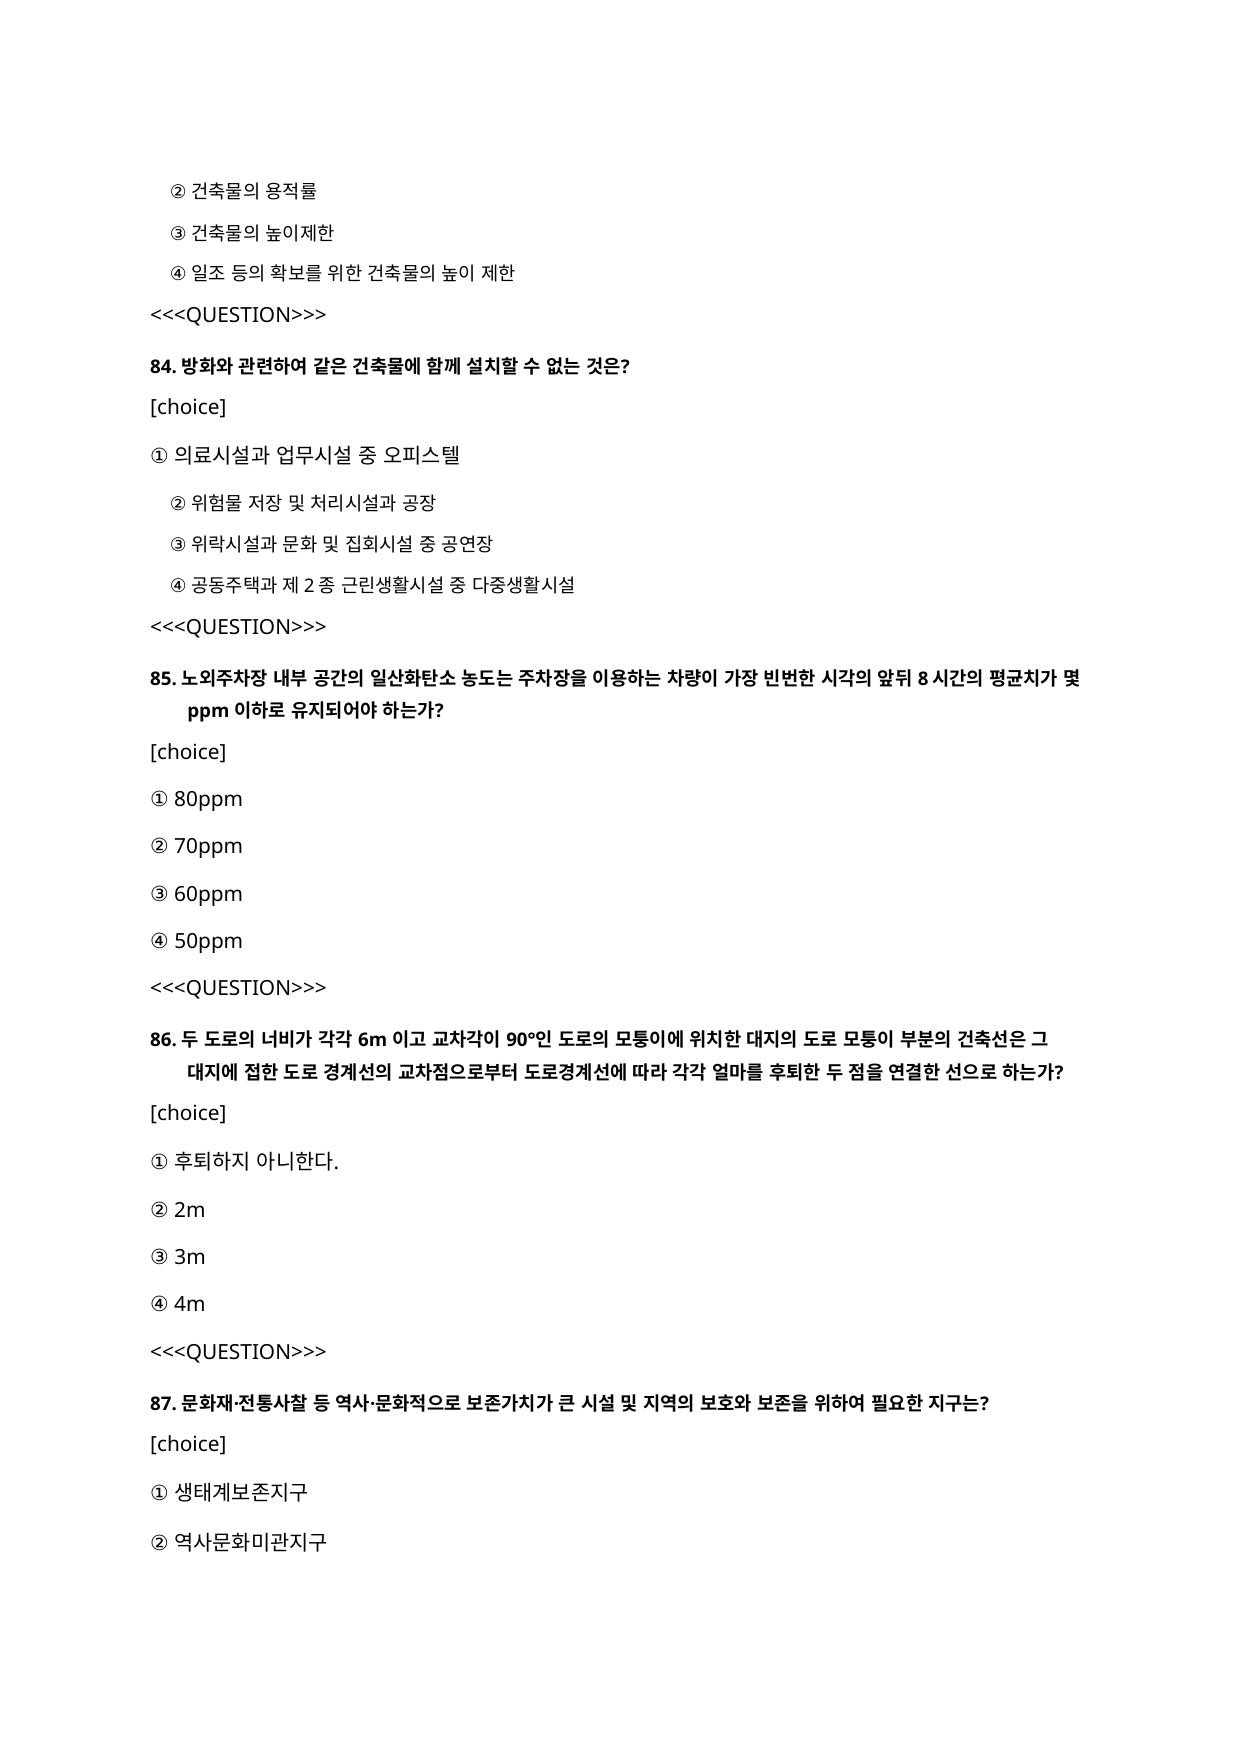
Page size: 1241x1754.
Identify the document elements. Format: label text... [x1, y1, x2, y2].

text ② 역사문화미관지구 [150, 1526, 1090, 1556]
text 84. 방화와 관련하여 같은 건축물에 함께 설치할 수 없는 것은? [150, 351, 1090, 379]
text ② 2m [150, 1195, 1090, 1223]
text ② 70ppm [150, 831, 1090, 860]
text [choice] [150, 737, 1090, 765]
text ③ 위락시설과 문화 및 집회시설 중 공연장 [150, 530, 1090, 557]
text <<<QUESTION>>> [150, 612, 1090, 640]
text ④ 공동주택과 제2종 근린생활시설 중 다중생활시설 [150, 571, 1090, 598]
text <<<QUESTION>>> [150, 973, 1090, 1002]
text 86. 두 도로의 너비가 각각 6m 이고 교차각이 90°인 도로의 모퉁이에 위치한 대지의 도로 모퉁이 부분의 건축선은 그 대지에 접한 도로 경계선의 교차점으로부터 도로경계선에 따라 각각 얼마를 후퇴한 두 점을 연결한 선으로 하는가? [150, 1025, 1090, 1084]
text ① 생태계보존지구 [150, 1477, 1090, 1507]
text ④ 50ppm [150, 926, 1090, 954]
text ② 건축물의 용적률 [150, 177, 1090, 204]
text ③ 60ppm [150, 879, 1090, 907]
text <<<QUESTION>>> [150, 1337, 1090, 1365]
text ④ 일조 등의 확보를 위한 건축물의 높이 제한 [150, 259, 1090, 286]
text ② 위험물 저장 및 처리시설과 공장 [150, 489, 1090, 516]
text ③ 3m [150, 1242, 1090, 1271]
text <<<QUESTION>>> [150, 300, 1090, 328]
text ① 80ppm [150, 784, 1090, 813]
text ① 후퇴하지 아니한다. [150, 1146, 1090, 1176]
text ③ 건축물의 높이제한 [150, 218, 1090, 245]
text [choice] [150, 1098, 1090, 1127]
text [choice] [150, 1429, 1090, 1458]
text 87. 문화재·전통사찰 등 역사·문화적으로 보존가치가 큰 시설 및 지역의 보호와 보존을 위하여 필요한 지구는? [150, 1388, 1090, 1416]
text ④ 4m [150, 1289, 1090, 1318]
text 85. 노외주차장 내부 공간의 일산화탄소 농도는 주차장을 이용하는 차량이 가장 빈번한 시각의 앞뒤 8시간의 평균치가 몇 ppm 이하로 유지되어야 하는가? [150, 663, 1090, 723]
text ① 의료시설과 업무시설 중 오피스텔 [150, 440, 1090, 470]
text [choice] [150, 392, 1090, 421]
